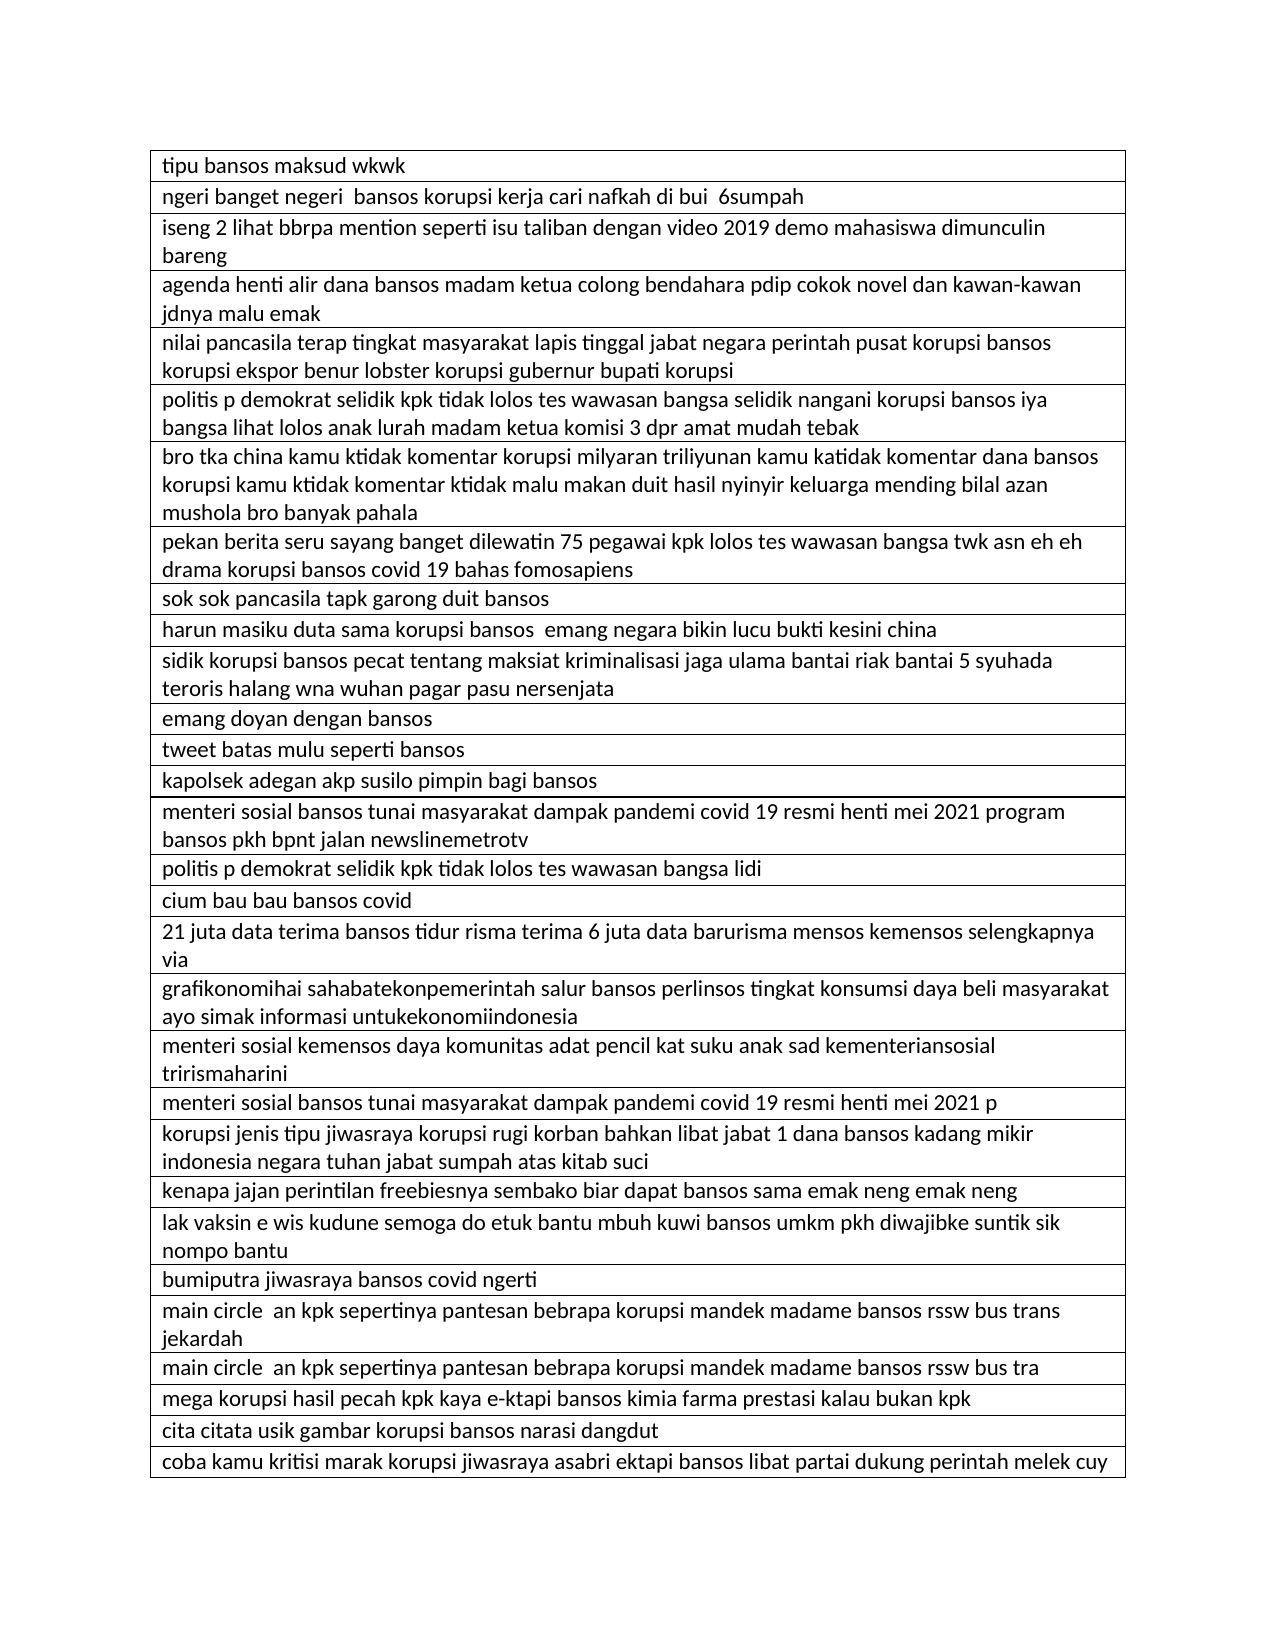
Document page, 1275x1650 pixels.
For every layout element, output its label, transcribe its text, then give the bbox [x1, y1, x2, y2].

table_cell menteri sosial bansos tunai masyarakat dampak pandemi covid 19 resmi henti mei 2021 program bansos pkh bpnt jalan newslinemetrotv [151, 798, 1125, 853]
table_cell iseng 2 lihat bbrpa mention seperti isu taliban dengan video 2019 demo mahasiswa dimunculin bareng [151, 214, 1125, 269]
table_cell sok sok pancasila tapk garong duit bansos [151, 584, 1125, 614]
table_cell tipu bansos maksud wkwk [151, 151, 1125, 181]
table_cell 21 juta data terima bansos tidur risma terima 6 juta data barurisma mensos kemensos selengkapnya via [151, 917, 1125, 973]
table_cell sidik korupsi bansos pecat tentang maksiat kriminalisasi jaga ulama bantai riak bantai 5 syuhada teroris halang wna wuhan pagar pasu nersenjata [151, 647, 1125, 703]
table_cell agenda henti alir dana bansos madam ketua colong bendahara pdip cokok novel dan kawan-kawan jdnya malu emak [151, 271, 1125, 327]
table_cell main circle an kpk sepertinya pantesan bebrapa korupsi mandek madame bansos rssw bus trans jekardah [151, 1296, 1125, 1352]
table_cell politis p demokrat selidik kpk tidak lolos tes wawasan bangsa selidik nangani korupsi bansos iya bangsa lihat lolos anak lurah madam ketua komisi 3 dpr amat mudah tebak [151, 385, 1125, 441]
table_cell ngeri banget negeri bansos korupsi kerja cari nafkah di bui 6sumpah [151, 182, 1125, 212]
table_cell korupsi jenis tipu jiwasraya korupsi rugi korban bahkan libat jabat 1 dana bansos kadang mikir indonesia negara tuhan jabat sumpah atas kitab suci [151, 1120, 1125, 1176]
table_cell politis p demokrat selidik kpk tidak lolos tes wawasan bangsa lidi [151, 855, 1125, 885]
table_cell kapolsek adegan akp susilo pimpin bagi bansos [151, 766, 1125, 796]
table_cell mega korupsi hasil pecah kpk kaya e-ktapi bansos kimia farma prestasi kalau bukan kpk [151, 1385, 1125, 1415]
table_cell harun masiku duta sama korupsi bansos emang negara bikin lucu bukti kesini china [151, 615, 1125, 646]
table_cell coba kamu kritisi marak korupsi jiwasraya asabri ektapi bansos libat partai dukung perintah melek cuy [151, 1447, 1125, 1477]
table_cell menteri sosial kemensos daya komunitas adat pencil kat suku anak sad kementeriansosial trirismaharini [151, 1031, 1125, 1087]
table_cell emang doyan dengan bansos [151, 704, 1125, 734]
table_cell cium bau bau bansos covid [151, 886, 1125, 916]
table_cell main circle an kpk sepertinya pantesan bebrapa korupsi mandek madame bansos rssw bus tra [151, 1353, 1125, 1383]
table_cell lak vaksin e wis kudune semoga do etuk bantu mbuh kuwi bansos umkm pkh diwajibke suntik sik nompo bantu [151, 1208, 1125, 1264]
table_cell grafikonomihai sahabatekonpemerintah salur bansos perlinsos tingkat konsumsi daya beli masyarakat ayo simak informasi untukekonomiindonesia [151, 974, 1125, 1030]
table_cell pekan berita seru sayang banget dilewatin 75 pegawai kpk lolos tes wawasan bangsa twk asn eh eh drama korupsi bansos covid 19 bahas fomosapiens [151, 527, 1125, 583]
table_cell tweet batas mulu seperti bansos [151, 735, 1125, 765]
table_cell menteri sosial bansos tunai masyarakat dampak pandemi covid 19 resmi henti mei 2021 p [151, 1088, 1125, 1118]
table_cell kenapa jajan perintilan freebiesnya sembako biar dapat bansos sama emak neng emak neng [151, 1177, 1125, 1207]
table_cell cita citata usik gambar korupsi bansos narasi dangdut [151, 1416, 1125, 1446]
table_cell nilai pancasila terap tingkat masyarakat lapis tinggal jabat negara perintah pusat korupsi bansos korupsi ekspor benur lobster korupsi gubernur bupati korupsi [151, 328, 1125, 384]
table_cell bumiputra jiwasraya bansos covid ngerti [151, 1265, 1125, 1295]
table_cell bro tka china kamu ktidak komentar korupsi milyaran triliyunan kamu katidak komentar dana bansos korupsi kamu ktidak komentar ktidak malu makan duit hasil nyinyir keluarga mending bilal azan mushola bro banyak pahala [151, 442, 1125, 526]
